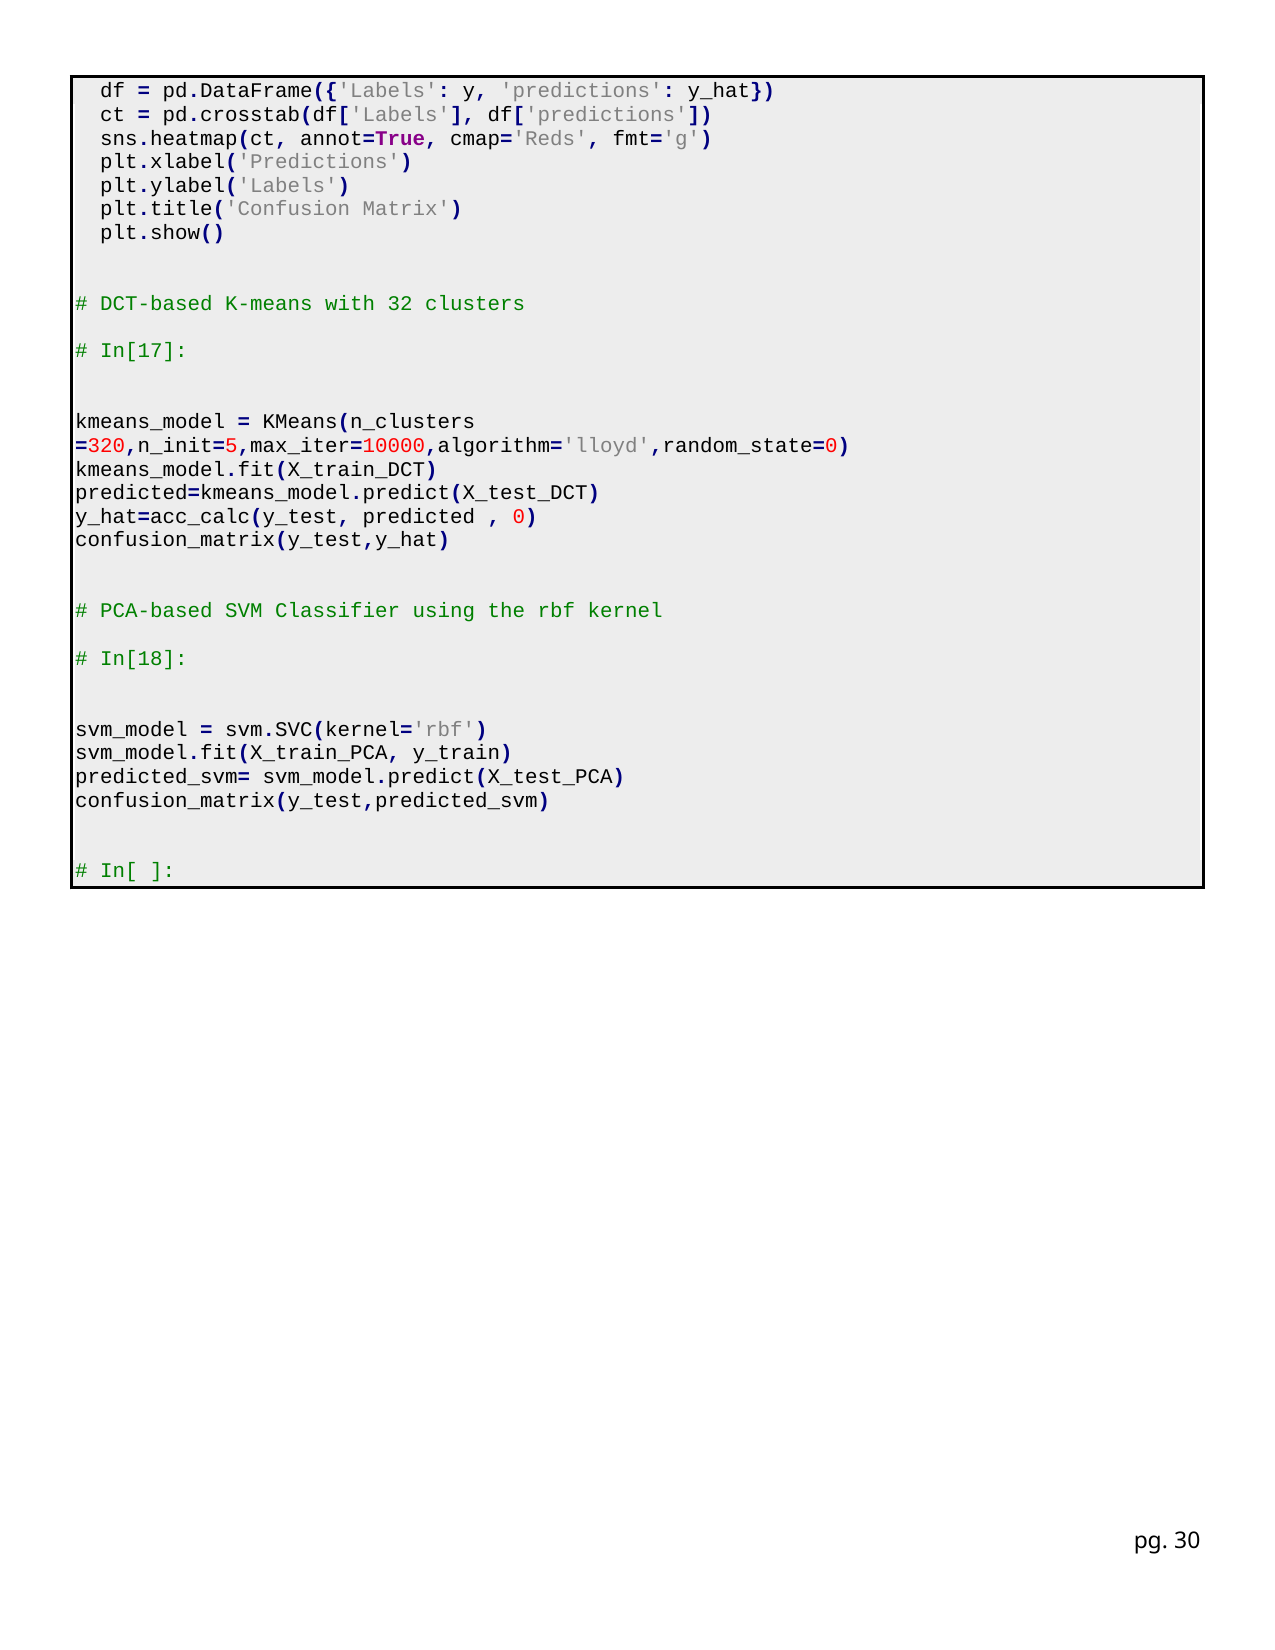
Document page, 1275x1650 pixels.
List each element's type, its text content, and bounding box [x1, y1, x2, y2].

text df = pd.DataFrame({'Labels': y, 'predictions': y_hat}) [73, 78, 1202, 104]
text svm_model.fit(X_train_PCA, y_train) [75, 742, 1200, 766]
text predicted=kmeans_model.predict(X_test_DCT) [75, 482, 1200, 506]
text sns.heatmap(ct, annot=True, cmap='Reds', fmt='g') [75, 127, 1200, 151]
text # In[17]: [75, 340, 1200, 364]
text ct = pd.crosstab(df['Labels'], df['predictions']) [75, 104, 1200, 127]
text plt.xlabel('Predictions') [75, 151, 1200, 175]
text # PCA-based SVM Classifier using the rbf kernel [75, 600, 1200, 624]
text # DCT-based K-means with 32 clusters [75, 293, 1200, 317]
text kmeans_model = KMeans(n_clusters =320,n_init=5,max_iter=10000,algorithm='lloyd',random_state=0) [75, 411, 1200, 458]
text predicted_svm= svm_model.predict(X_test_PCA) [75, 766, 1200, 789]
text svm_model = svm.SVC(kernel='rbf') [75, 719, 1200, 742]
text confusion_matrix(y_test,predicted_svm) [75, 789, 1200, 813]
text plt.show() [75, 222, 1200, 246]
text # In[18]: [75, 648, 1200, 671]
text kmeans_model.fit(X_train_DCT) [75, 458, 1200, 482]
text y_hat=acc_calc(y_test, predicted , 0) [75, 506, 1200, 529]
text confusion_matrix(y_test,y_hat) [75, 529, 1200, 553]
text # In[ ]: [73, 855, 1202, 886]
text plt.title('Confusion Matrix') [75, 198, 1200, 222]
text plt.ylabel('Labels') [75, 175, 1200, 198]
